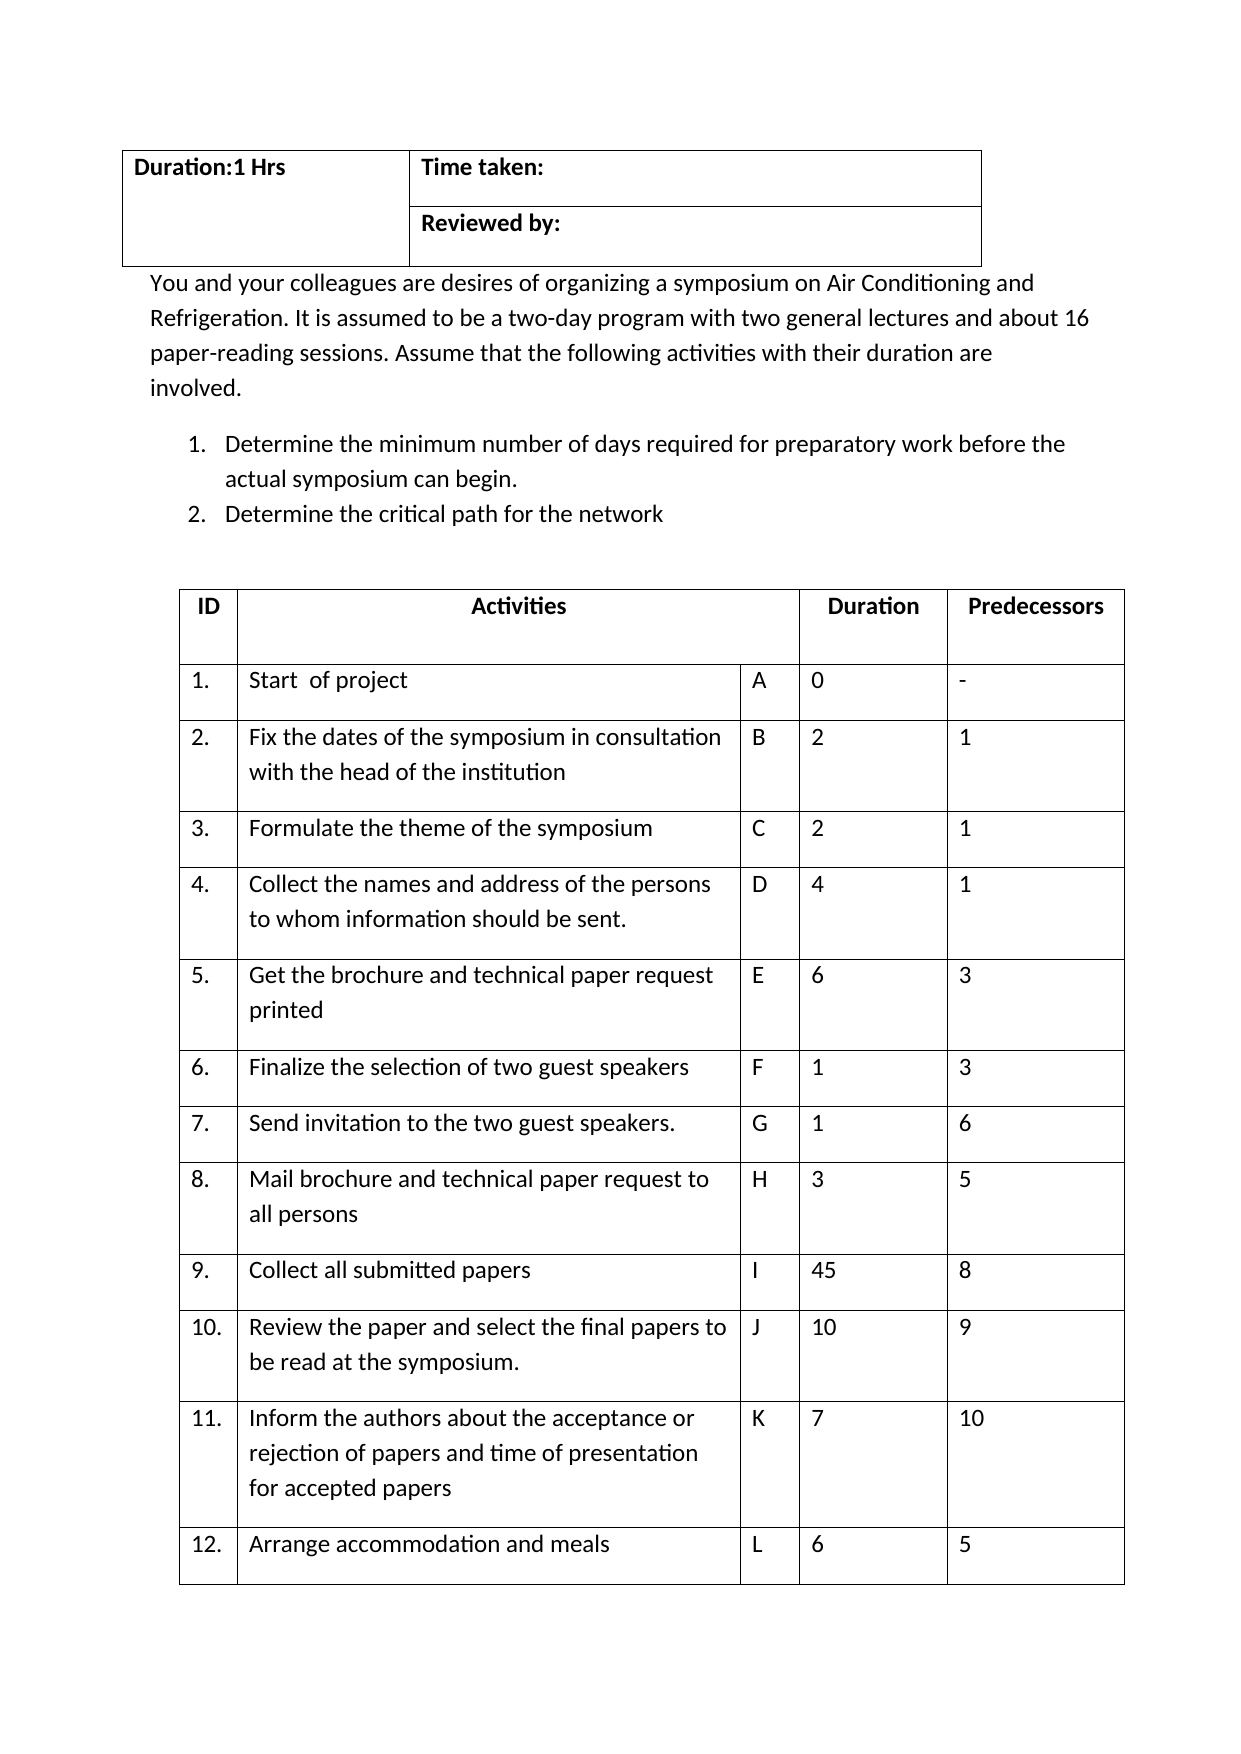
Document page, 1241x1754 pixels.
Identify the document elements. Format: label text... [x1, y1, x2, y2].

table_cell 11. [180, 1402, 237, 1527]
table_cell 7. [180, 1107, 237, 1162]
table_cell 2 [800, 721, 947, 811]
list Determine the critical path for the network [187, 498, 1090, 529]
table_cell C [741, 812, 799, 867]
table_cell 10 [800, 1311, 947, 1401]
table_cell D [741, 868, 799, 958]
table_cell Mail brochure and technical paper request to all persons [238, 1163, 740, 1253]
table_cell A [741, 665, 799, 720]
table_cell 3 [948, 1051, 1124, 1106]
table_cell Formulate the theme of the symposium [238, 812, 740, 867]
table_header Duration [800, 590, 947, 663]
table_cell 3 [948, 960, 1124, 1050]
table_cell Inform the authors about the acceptance or rejection of papers and time of presentation for accepted papers [238, 1402, 740, 1527]
table_cell Fix the dates of the symposium in consultation with the head of the institution [238, 721, 740, 811]
table_cell Finalize the selection of two guest speakers [238, 1051, 740, 1106]
table_header Duration:1 Hrs [123, 151, 409, 266]
table_header Predecessors [948, 590, 1124, 663]
table_cell 5. [180, 960, 237, 1050]
table_cell 2. [180, 721, 237, 811]
table_cell G [741, 1107, 799, 1162]
table_cell 6. [180, 1051, 237, 1106]
table_cell 7 [800, 1402, 947, 1527]
table_cell F [741, 1051, 799, 1106]
table_cell - [948, 665, 1124, 720]
table_cell 1 [948, 812, 1124, 867]
table_cell 6 [800, 1528, 947, 1583]
table_cell 8. [180, 1163, 237, 1253]
table_cell 2 [800, 812, 947, 867]
table_cell J [741, 1311, 799, 1401]
table_cell 1 [948, 721, 1124, 811]
table_cell 10. [180, 1311, 237, 1401]
table_cell Arrange accommodation and meals [238, 1528, 740, 1583]
table_cell Start of project [238, 665, 740, 720]
table_cell 9. [180, 1255, 237, 1310]
table_cell 6 [948, 1107, 1124, 1162]
table_cell Collect the names and address of the persons to whom information should be sent. [238, 868, 740, 958]
table_cell Collect all submitted papers [238, 1255, 740, 1310]
table_cell B [741, 721, 799, 811]
table_cell 12. [180, 1528, 237, 1583]
table_cell 4 [800, 868, 947, 958]
table_cell L [741, 1528, 799, 1583]
table_cell Review the paper and select the final papers to be read at the symposium. [238, 1311, 740, 1401]
table_cell 3 [800, 1163, 947, 1253]
table_cell 1 [948, 868, 1124, 958]
table_cell E [741, 960, 799, 1050]
list Determine the minimum number of days required for preparatory work before the actual symposium can begin. [187, 428, 1090, 494]
table_cell 1 [800, 1107, 947, 1162]
table_cell 10 [948, 1402, 1124, 1527]
table_cell 5 [948, 1163, 1124, 1253]
table_cell 3. [180, 812, 237, 867]
table_cell 0 [800, 665, 947, 720]
table_cell 45 [800, 1255, 947, 1310]
table_header Time taken: [410, 151, 981, 206]
table_cell 6 [800, 960, 947, 1050]
table_cell I [741, 1255, 799, 1310]
table_cell Send invitation to the two guest speakers. [238, 1107, 740, 1162]
table_header ID [180, 590, 237, 663]
table_cell K [741, 1402, 799, 1527]
table_cell Reviewed by: [410, 207, 981, 266]
table_cell 4. [180, 868, 237, 958]
table_cell 1. [180, 665, 237, 720]
table_cell 8 [948, 1255, 1124, 1310]
table_cell Get the brochure and technical paper request printed [238, 960, 740, 1050]
text You and your colleagues are desires of organizing a symposium on Air Conditioning and Refrigeration. It is assumed to be a two-day program with two general lectures and about 16 paper-reading sessions. Assume that the following activities with their duration are involved. [150, 267, 1090, 403]
table_cell 1 [800, 1051, 947, 1106]
table_header Activities [238, 590, 799, 663]
table_cell 9 [948, 1311, 1124, 1401]
table_cell 5 [948, 1528, 1124, 1583]
table_cell H [741, 1163, 799, 1253]
